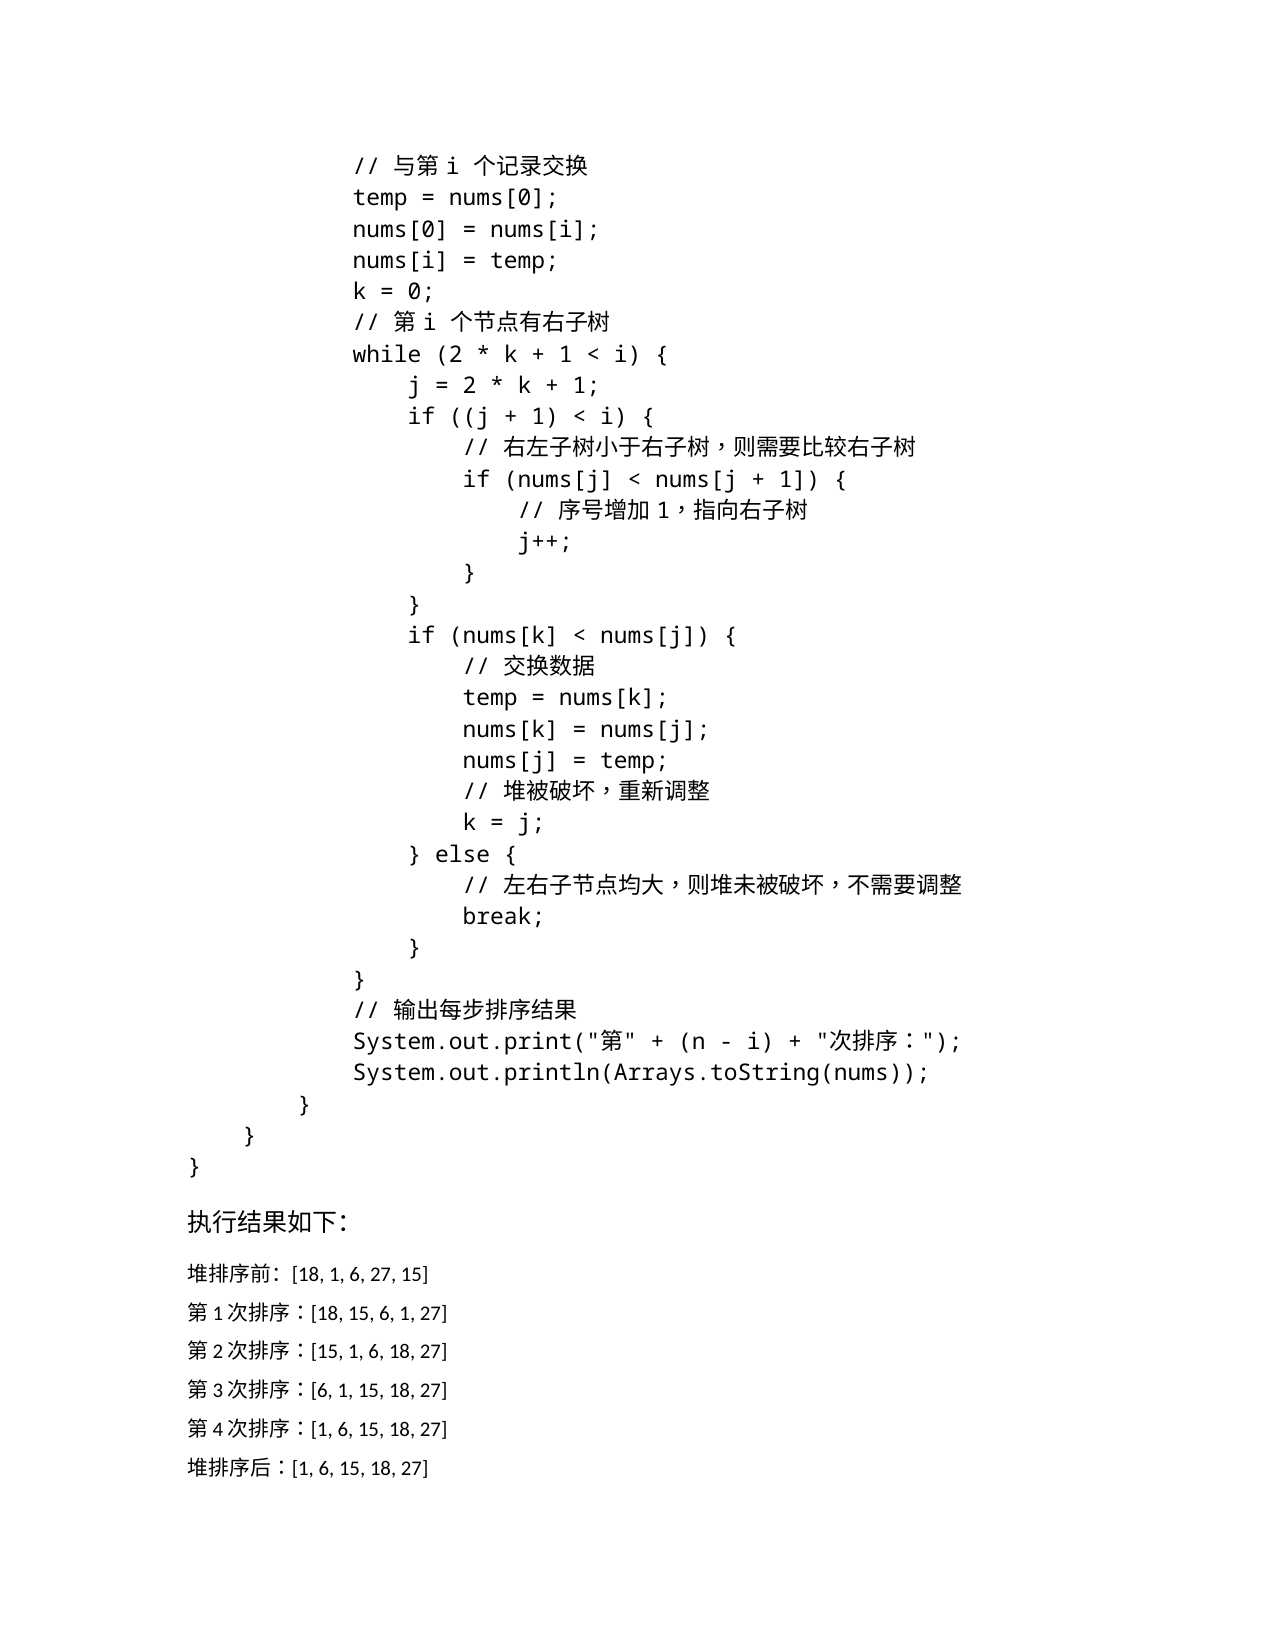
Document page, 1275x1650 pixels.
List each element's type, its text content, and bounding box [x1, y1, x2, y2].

text 执行结果如下： [187, 1202, 1087, 1238]
text 堆排序前：[18, 1, 6, 27, 15] [187, 1257, 1087, 1287]
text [187, 150, 1087, 1181]
text 第1次排序：[18, 15, 6, 1, 27] [187, 1298, 1087, 1326]
text 堆排序后：[1, 6, 15, 18, 27] [187, 1453, 1087, 1482]
text 第3次排序：[6, 1, 15, 18, 27] [187, 1375, 1087, 1404]
text 第4次排序：[1, 6, 15, 18, 27] [187, 1414, 1087, 1443]
text 第2次排序：[15, 1, 6, 18, 27] [187, 1337, 1087, 1365]
